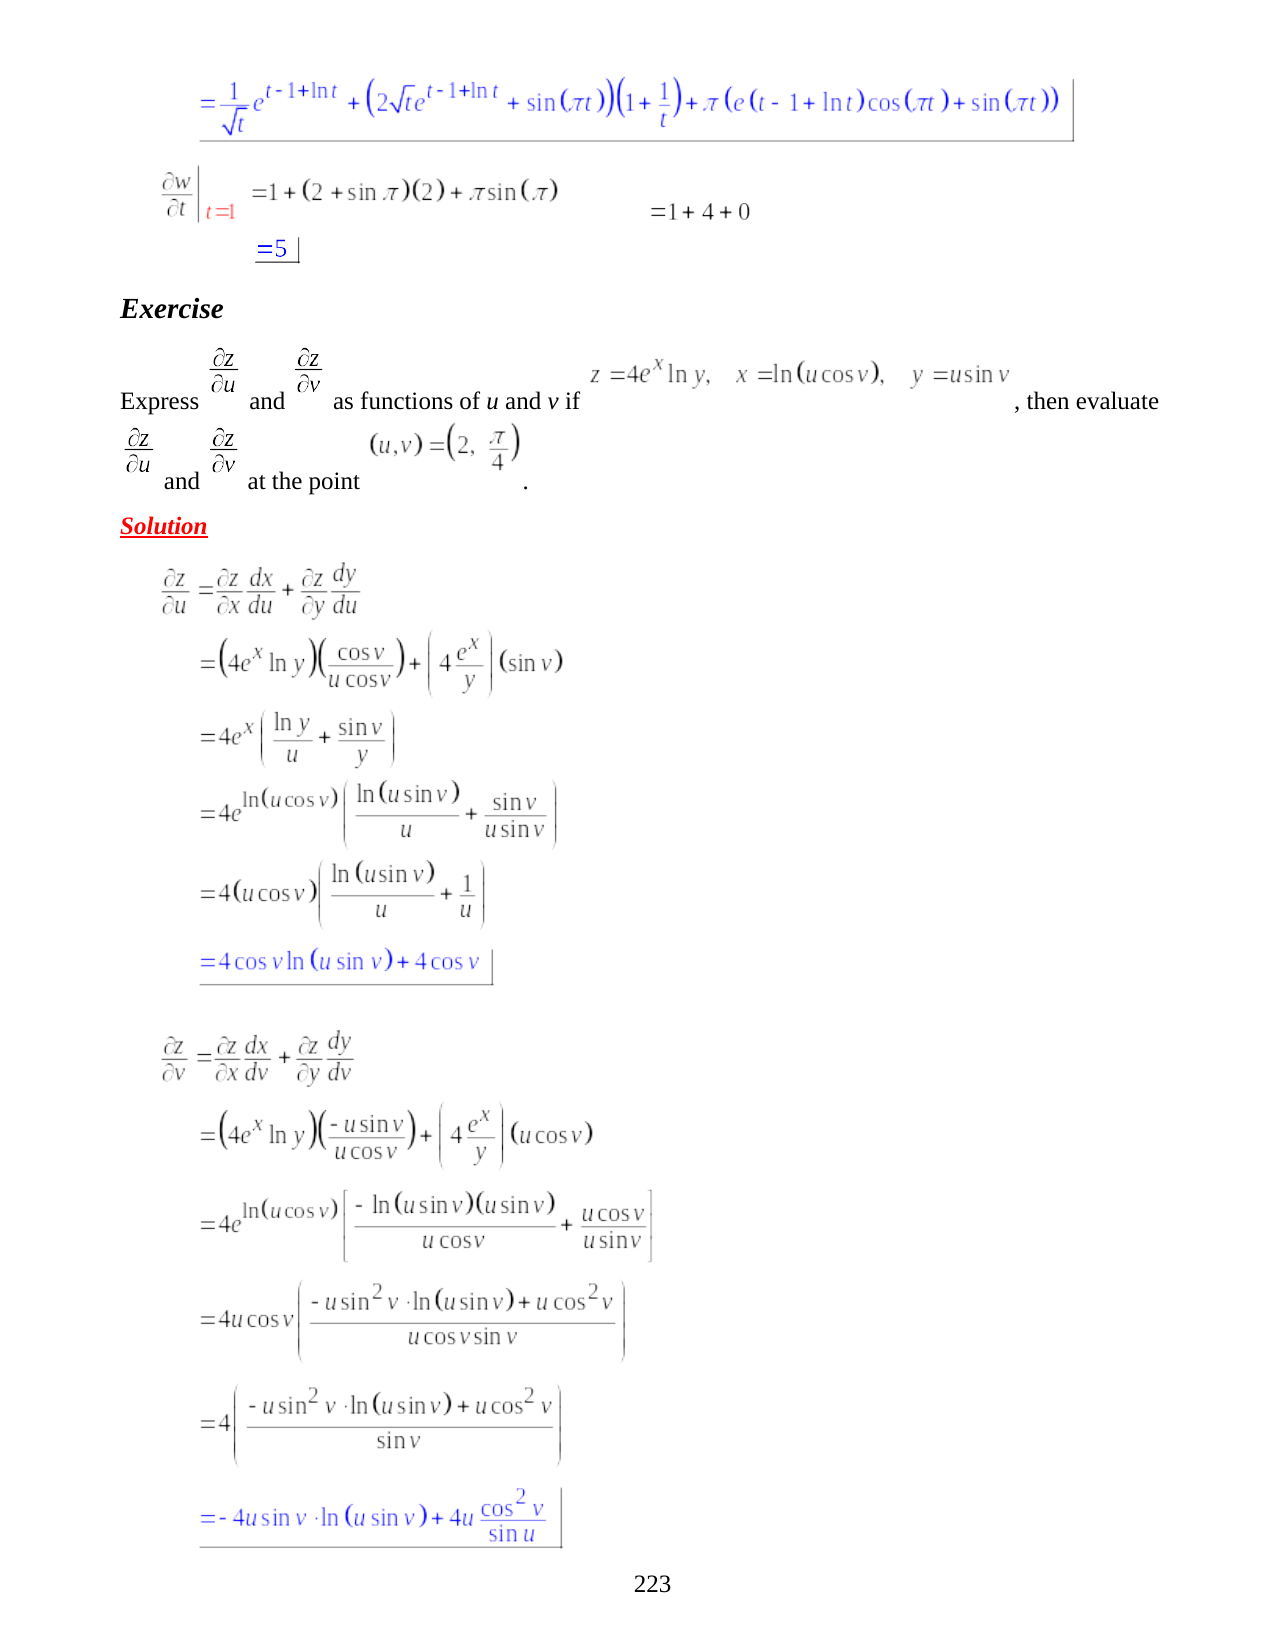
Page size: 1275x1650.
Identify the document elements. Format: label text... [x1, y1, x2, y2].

text Exercise [120, 291, 1185, 324]
text Express and as functions of u and v if , then evaluate and at the point . [120, 342, 1185, 494]
text Solution [120, 511, 1185, 540]
